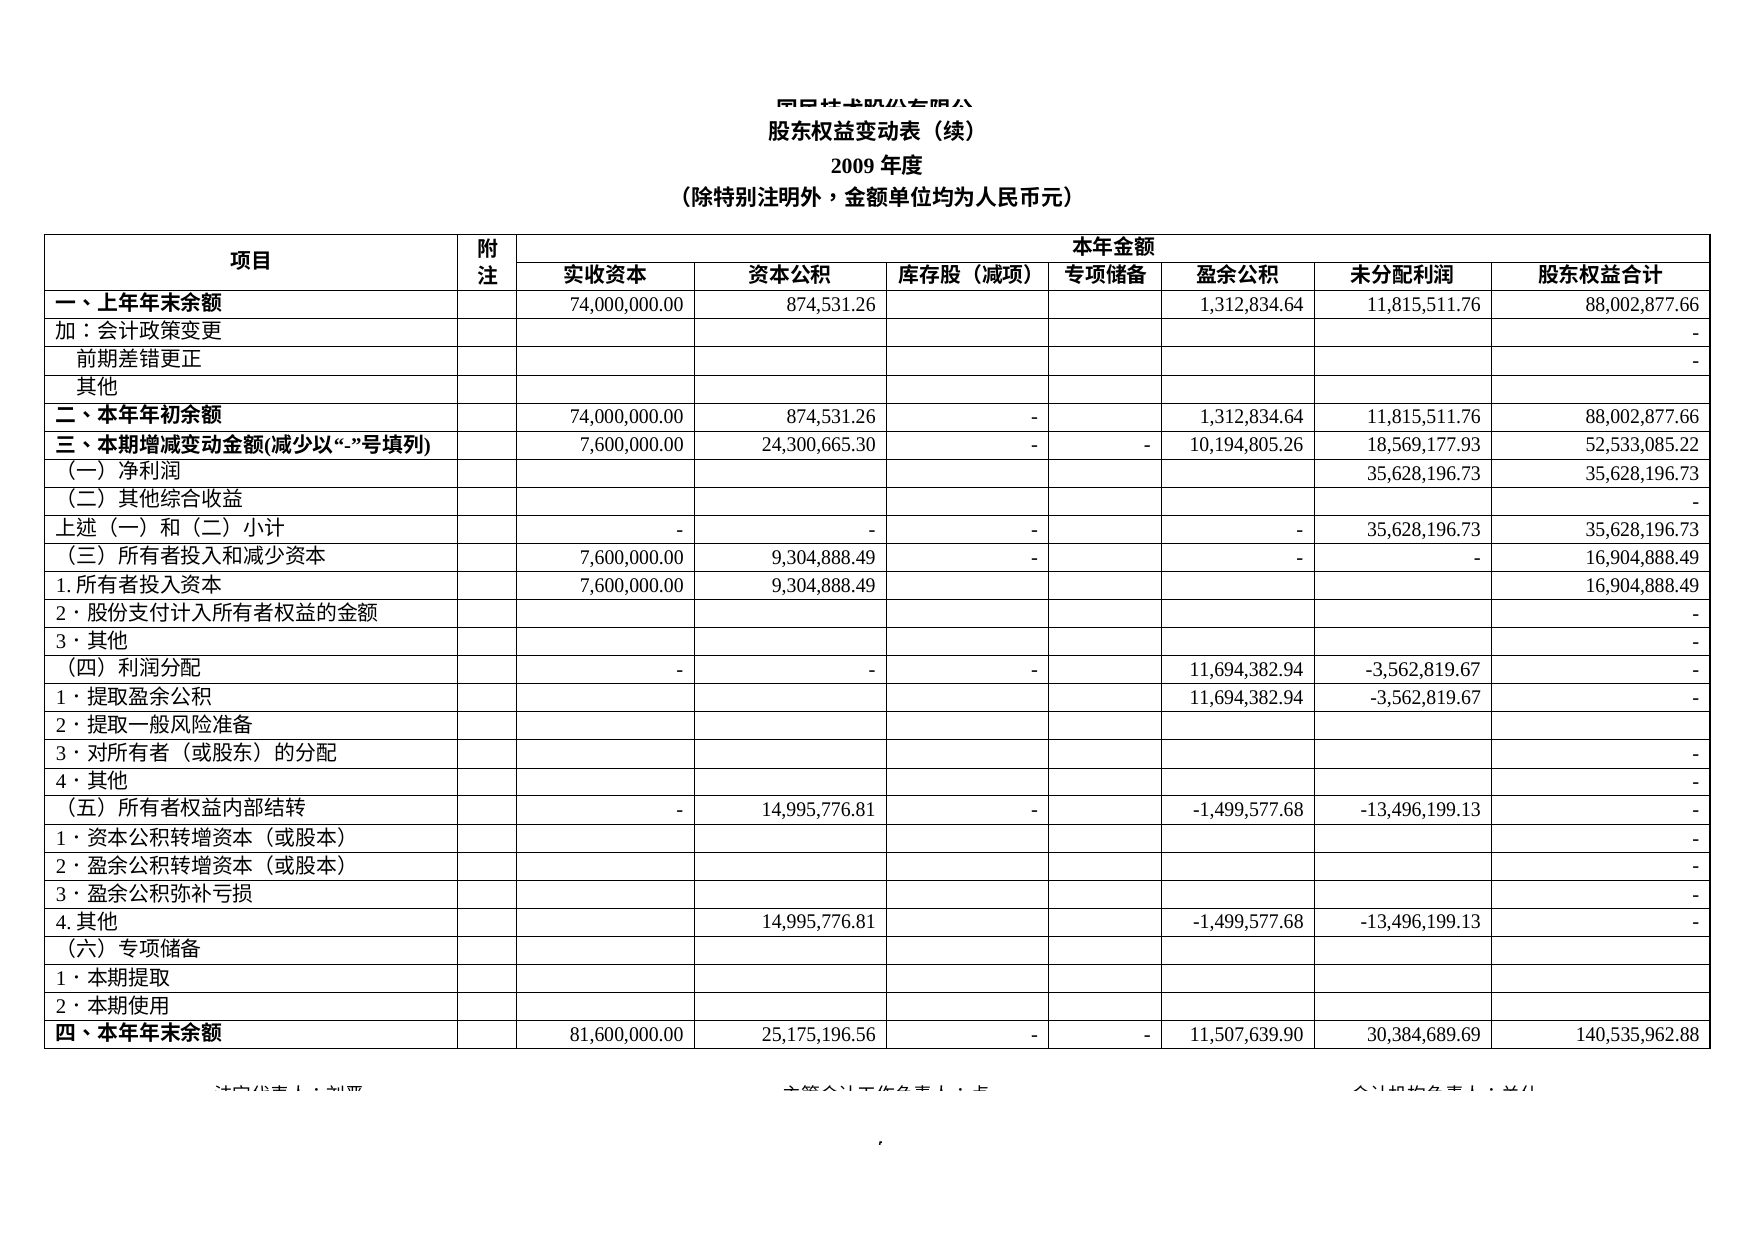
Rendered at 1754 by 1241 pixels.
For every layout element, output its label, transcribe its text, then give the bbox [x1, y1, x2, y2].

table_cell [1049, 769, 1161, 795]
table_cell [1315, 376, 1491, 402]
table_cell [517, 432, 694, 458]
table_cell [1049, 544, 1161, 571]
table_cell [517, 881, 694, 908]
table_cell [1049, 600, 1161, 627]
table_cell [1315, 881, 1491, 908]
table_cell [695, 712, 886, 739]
subtitle 股东权益变动表（续） [666, 116, 1088, 146]
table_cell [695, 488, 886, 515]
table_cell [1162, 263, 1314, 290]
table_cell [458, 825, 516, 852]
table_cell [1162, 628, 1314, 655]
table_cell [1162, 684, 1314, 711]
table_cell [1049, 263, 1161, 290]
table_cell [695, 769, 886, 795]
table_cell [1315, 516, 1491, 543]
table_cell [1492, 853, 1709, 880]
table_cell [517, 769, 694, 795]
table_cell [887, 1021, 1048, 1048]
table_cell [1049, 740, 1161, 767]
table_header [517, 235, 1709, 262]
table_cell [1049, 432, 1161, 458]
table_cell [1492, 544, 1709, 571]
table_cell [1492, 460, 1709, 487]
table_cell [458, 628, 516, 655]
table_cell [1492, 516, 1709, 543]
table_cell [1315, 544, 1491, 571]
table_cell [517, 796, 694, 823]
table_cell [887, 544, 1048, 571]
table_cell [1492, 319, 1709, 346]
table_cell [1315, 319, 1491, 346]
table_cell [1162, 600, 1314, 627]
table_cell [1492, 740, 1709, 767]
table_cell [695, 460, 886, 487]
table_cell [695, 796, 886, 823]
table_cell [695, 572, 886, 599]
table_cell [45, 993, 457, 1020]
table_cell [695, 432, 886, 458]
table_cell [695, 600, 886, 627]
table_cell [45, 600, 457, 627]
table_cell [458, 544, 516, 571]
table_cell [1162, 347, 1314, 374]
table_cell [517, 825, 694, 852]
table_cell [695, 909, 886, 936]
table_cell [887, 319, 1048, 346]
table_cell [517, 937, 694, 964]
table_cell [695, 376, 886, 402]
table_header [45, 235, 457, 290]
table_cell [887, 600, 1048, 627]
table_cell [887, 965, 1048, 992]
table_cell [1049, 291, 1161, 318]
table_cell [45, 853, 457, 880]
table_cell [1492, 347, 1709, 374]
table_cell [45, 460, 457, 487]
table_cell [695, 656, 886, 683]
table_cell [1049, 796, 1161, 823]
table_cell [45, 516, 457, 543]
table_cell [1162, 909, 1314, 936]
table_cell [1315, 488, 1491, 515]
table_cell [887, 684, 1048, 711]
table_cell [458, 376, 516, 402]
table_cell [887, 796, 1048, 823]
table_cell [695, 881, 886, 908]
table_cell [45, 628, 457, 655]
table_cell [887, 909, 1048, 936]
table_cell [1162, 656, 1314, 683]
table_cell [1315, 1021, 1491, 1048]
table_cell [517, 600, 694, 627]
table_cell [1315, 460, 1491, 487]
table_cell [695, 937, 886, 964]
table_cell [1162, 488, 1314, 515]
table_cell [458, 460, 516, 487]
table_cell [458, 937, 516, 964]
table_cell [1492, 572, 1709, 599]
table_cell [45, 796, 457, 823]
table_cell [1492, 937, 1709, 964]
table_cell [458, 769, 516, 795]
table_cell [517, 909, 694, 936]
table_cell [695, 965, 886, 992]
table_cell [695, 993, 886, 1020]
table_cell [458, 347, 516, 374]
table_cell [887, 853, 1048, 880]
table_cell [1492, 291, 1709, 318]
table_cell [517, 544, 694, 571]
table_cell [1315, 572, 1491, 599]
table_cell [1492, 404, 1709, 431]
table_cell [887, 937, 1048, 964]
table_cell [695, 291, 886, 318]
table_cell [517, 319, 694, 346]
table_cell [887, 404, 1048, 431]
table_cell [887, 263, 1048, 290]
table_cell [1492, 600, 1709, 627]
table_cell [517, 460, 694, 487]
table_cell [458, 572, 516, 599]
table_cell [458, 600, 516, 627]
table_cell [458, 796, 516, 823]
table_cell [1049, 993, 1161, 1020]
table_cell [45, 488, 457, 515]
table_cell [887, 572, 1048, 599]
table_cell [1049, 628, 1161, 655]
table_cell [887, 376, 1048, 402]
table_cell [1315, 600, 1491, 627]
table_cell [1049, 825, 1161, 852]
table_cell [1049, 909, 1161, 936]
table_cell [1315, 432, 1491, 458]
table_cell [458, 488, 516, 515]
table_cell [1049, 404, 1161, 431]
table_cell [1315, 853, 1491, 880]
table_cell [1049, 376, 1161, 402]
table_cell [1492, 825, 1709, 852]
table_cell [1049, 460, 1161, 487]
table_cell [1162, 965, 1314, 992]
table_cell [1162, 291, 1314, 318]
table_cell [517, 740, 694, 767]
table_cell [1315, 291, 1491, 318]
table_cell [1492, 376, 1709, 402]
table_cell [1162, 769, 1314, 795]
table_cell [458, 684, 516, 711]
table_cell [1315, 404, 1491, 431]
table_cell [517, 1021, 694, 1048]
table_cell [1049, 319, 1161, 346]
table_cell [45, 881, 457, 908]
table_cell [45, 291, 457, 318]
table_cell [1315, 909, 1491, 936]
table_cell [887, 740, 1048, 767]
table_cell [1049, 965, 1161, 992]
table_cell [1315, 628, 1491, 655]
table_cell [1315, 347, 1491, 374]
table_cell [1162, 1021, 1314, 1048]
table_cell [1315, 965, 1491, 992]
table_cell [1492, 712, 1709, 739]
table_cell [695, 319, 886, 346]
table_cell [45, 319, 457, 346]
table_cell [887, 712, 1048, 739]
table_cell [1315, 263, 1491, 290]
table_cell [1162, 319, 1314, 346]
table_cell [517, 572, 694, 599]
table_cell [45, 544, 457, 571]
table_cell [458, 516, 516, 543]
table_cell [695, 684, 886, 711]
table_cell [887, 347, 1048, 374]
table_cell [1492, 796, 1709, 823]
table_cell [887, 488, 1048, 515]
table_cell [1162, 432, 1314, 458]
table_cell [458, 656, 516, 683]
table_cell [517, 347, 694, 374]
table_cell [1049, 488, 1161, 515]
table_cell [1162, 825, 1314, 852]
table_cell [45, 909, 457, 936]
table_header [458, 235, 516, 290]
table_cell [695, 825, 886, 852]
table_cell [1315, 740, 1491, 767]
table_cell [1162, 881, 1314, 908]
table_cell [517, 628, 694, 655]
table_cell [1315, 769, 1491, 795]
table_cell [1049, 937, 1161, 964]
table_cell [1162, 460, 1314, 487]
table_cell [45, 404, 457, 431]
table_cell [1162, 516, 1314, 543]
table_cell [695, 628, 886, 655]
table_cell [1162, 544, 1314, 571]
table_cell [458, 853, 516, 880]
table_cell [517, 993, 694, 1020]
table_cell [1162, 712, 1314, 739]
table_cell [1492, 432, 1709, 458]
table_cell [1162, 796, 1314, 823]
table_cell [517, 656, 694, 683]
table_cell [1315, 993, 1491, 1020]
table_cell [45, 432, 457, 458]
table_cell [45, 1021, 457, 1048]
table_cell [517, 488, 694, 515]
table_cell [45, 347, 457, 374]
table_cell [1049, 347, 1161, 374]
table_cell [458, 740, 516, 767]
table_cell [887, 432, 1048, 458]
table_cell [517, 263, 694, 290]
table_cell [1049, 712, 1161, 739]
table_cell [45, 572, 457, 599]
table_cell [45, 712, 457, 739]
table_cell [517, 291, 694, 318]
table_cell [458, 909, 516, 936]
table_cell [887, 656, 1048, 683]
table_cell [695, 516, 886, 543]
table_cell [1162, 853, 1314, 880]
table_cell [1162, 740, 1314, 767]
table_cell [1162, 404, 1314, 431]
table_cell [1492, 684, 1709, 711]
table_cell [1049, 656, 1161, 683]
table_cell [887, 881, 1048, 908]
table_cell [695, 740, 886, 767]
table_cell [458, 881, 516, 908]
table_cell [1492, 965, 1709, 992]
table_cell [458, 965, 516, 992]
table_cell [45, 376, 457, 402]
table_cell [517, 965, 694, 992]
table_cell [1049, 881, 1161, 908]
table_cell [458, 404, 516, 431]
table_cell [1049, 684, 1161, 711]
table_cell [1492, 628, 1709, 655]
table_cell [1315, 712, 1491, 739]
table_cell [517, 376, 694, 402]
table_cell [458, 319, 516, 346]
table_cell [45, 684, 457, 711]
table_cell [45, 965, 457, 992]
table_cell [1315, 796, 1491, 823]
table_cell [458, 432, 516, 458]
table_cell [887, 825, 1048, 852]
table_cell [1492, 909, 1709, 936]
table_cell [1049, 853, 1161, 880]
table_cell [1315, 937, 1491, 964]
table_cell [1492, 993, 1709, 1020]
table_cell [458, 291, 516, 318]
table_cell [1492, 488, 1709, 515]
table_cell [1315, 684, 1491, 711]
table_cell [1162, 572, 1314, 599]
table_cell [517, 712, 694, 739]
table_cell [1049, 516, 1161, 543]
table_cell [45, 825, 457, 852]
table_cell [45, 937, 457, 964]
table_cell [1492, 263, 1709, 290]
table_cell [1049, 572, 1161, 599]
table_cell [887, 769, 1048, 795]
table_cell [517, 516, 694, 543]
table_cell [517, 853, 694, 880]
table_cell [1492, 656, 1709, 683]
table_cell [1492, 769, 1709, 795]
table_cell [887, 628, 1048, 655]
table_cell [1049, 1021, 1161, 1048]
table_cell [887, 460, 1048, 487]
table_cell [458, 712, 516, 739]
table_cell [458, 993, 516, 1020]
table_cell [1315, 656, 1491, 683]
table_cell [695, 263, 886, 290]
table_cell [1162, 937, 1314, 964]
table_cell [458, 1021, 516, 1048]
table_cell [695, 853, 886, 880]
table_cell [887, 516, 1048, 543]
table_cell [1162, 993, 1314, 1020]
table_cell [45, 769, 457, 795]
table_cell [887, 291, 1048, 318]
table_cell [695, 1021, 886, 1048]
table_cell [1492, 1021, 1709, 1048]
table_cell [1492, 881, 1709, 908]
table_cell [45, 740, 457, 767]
subtitle 2009 年度 [666, 150, 1088, 180]
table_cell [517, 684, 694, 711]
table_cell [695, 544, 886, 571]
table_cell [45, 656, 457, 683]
subtitle （除特别注明外，金额单位均为人民币元） [666, 182, 1088, 212]
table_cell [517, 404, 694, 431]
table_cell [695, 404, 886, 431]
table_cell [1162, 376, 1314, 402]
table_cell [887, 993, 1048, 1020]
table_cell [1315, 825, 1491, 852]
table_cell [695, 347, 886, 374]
